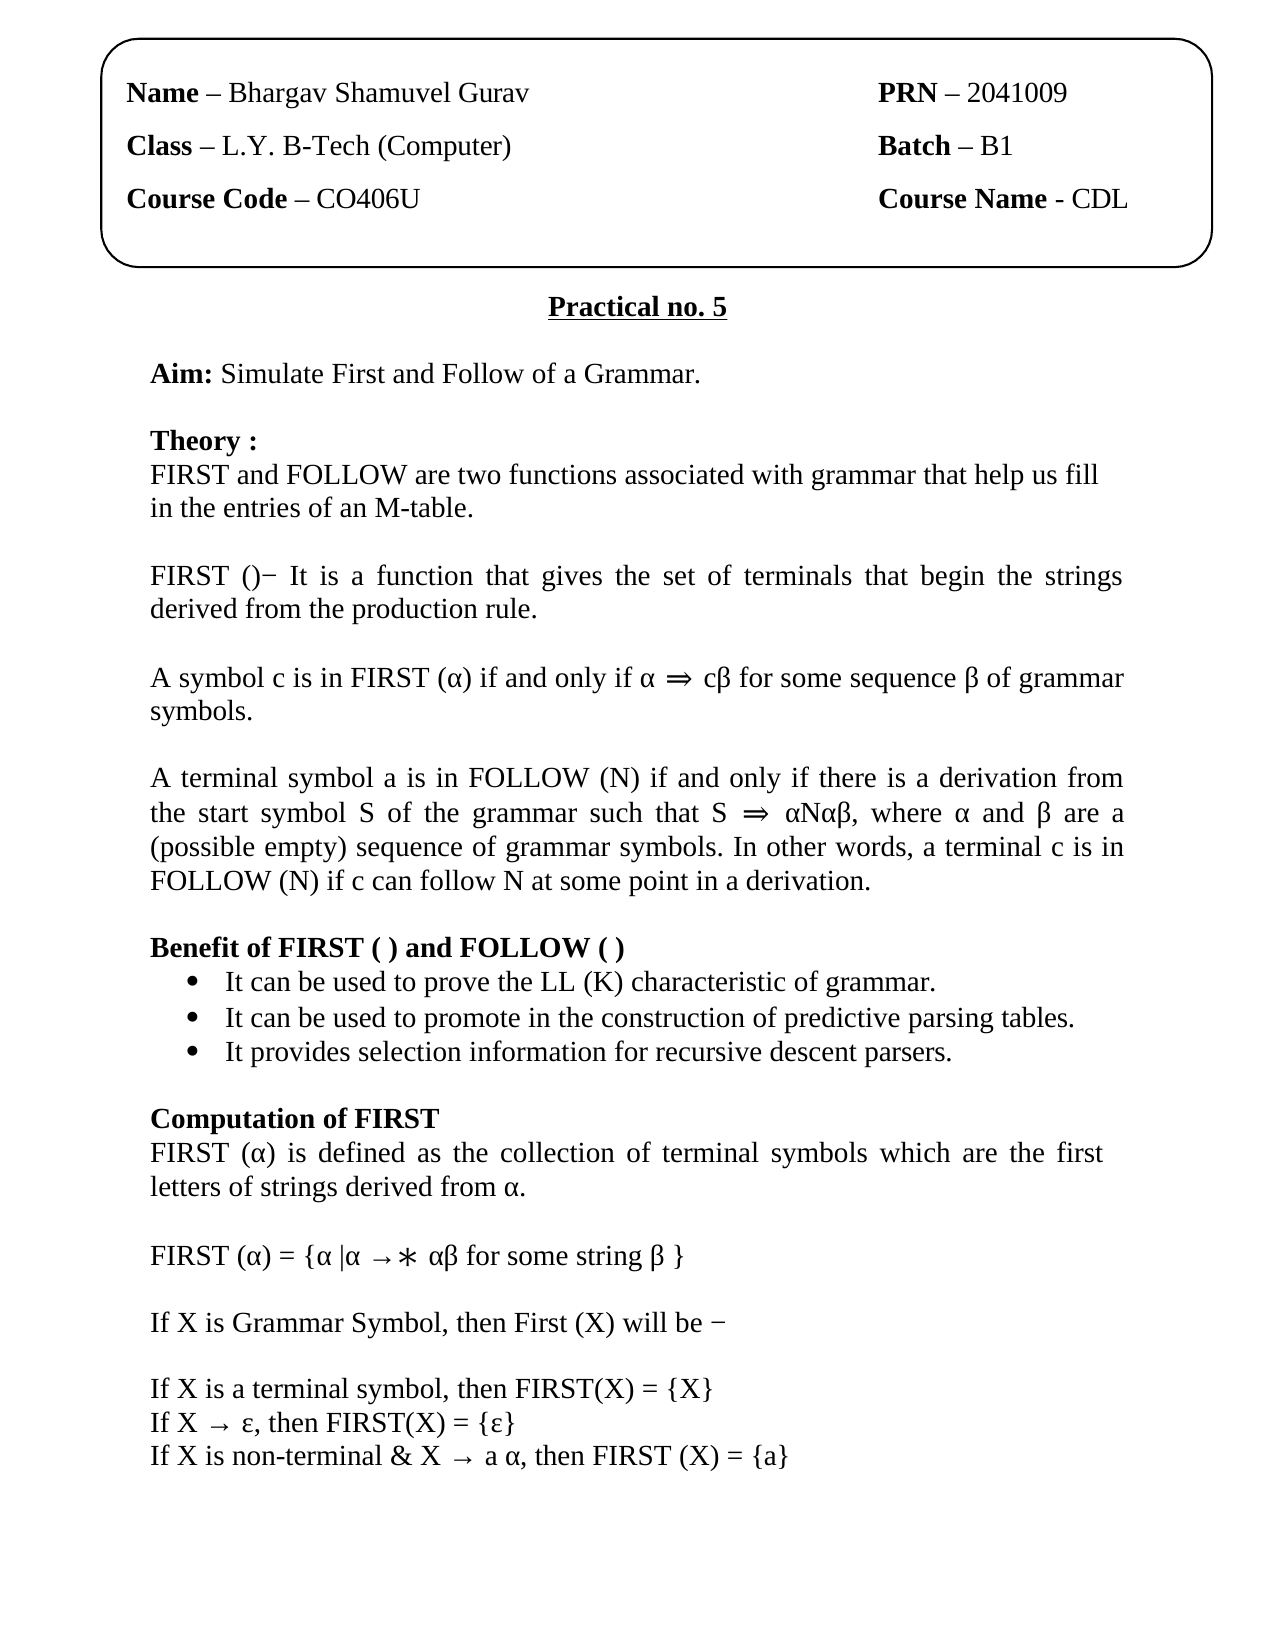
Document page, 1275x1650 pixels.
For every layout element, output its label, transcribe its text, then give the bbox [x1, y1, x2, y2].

text A symbol c is in FIRST (α) if and only if α ⇒ cβ for some sequence β of grammar symbols. [150, 658, 1125, 727]
text If X is non-terminal & X → a α, then FIRST (X) = {a} [150, 1439, 1142, 1472]
subtitle Theory : [150, 424, 1142, 457]
subtitle Computation of FIRST [150, 1102, 1142, 1136]
text Aim: Simulate First and Follow of a Grammar. [150, 356, 1142, 390]
list It can be used to prove the LL (K) characteristic of grammar. [187, 964, 1142, 999]
text Practical no. 5 [133, 289, 1142, 323]
text FIRST (α) is defined as the collection of terminal symbols which are the first letters of strings derived from α. [150, 1136, 1122, 1203]
text FIRST ()− It is a function that gives the set of terminals that begin the strings derived from the production rule. [150, 558, 1124, 625]
list It provides selection information for recursive descent parsers. [187, 1034, 1142, 1068]
text A terminal symbol a is in FOLLOW (N) if and only if there is a derivation from the start symbol S of the grammar such that S ⇒ αNαβ, where α and β are a (possible empty) sequence of grammar symbols. In other words, a terminal c is in FOLLOW (N) if c can follow N at some point in a derivation. [150, 760, 1125, 896]
list It can be used to promote in the construction of predictive parsing tables. [187, 999, 1142, 1034]
text FIRST (α) = {α |α →∗ αβ for some string β } [150, 1236, 1142, 1271]
text If X is Grammar Symbol, then First (X) will be − [150, 1305, 1142, 1338]
text If X is a terminal symbol, then FIRST(X) = {X} If X → ε, then FIRST(X) = {ε} [150, 1372, 727, 1439]
text FIRST and FOLLOW are two functions associated with grammar that help us fill in the entries of an M-table. [150, 457, 1122, 524]
subtitle Benefit of FIRST ( ) and FOLLOW ( ) [150, 930, 1142, 964]
